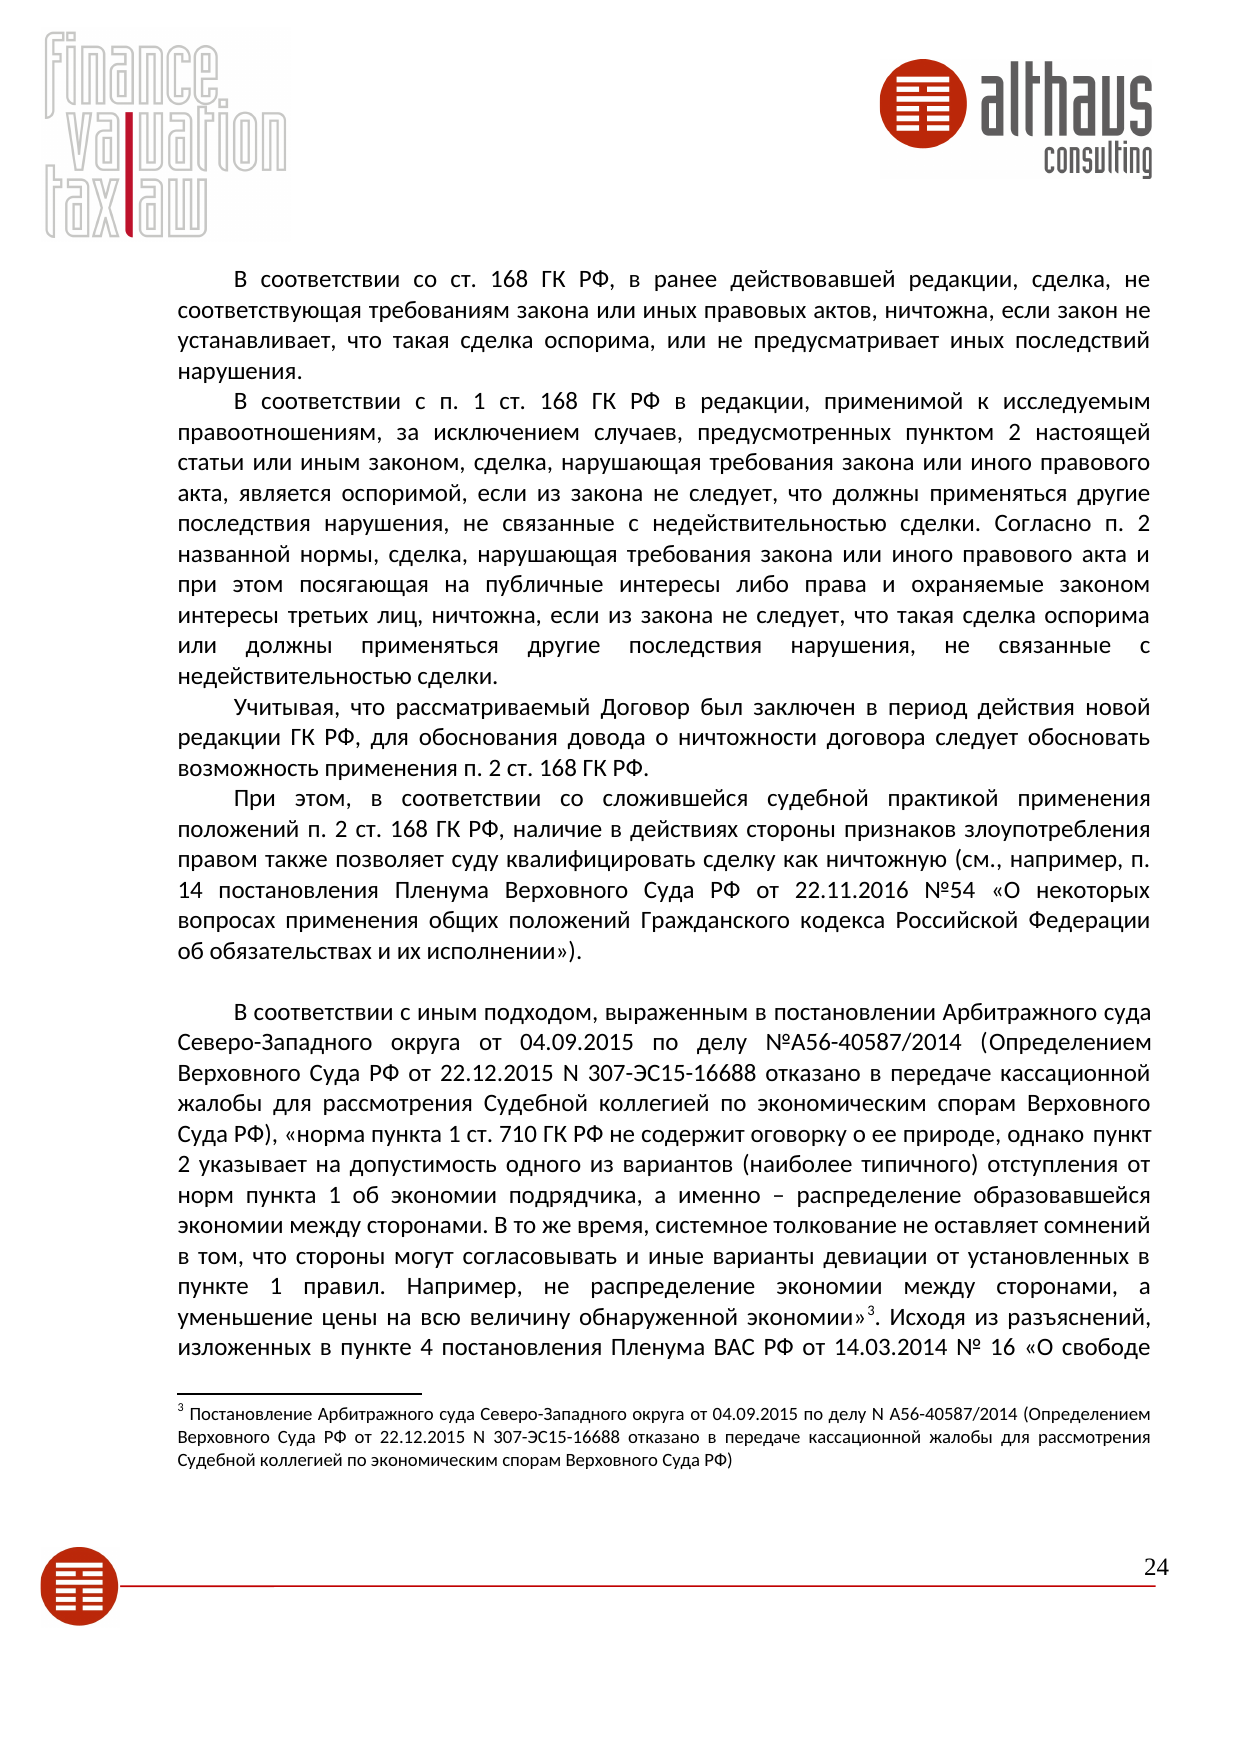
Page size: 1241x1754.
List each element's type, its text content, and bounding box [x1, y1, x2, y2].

picture [879, 59, 1152, 179]
text В соответствии с п. 1 ст. 168 ГК РФ в редакции, применимой к исследуемым правоотношениям, за исключением случаев, предусмотренных пунктом 2 настоящей статьи или иным законом, сделка, нарушающая требования закона или иного правового акта, является оспоримой, если из закона не следует, что должны применяться другие последствия нарушения, не связанные с недействительностью сделки. Согласно п. 2 названной нормы, сделка, нарушающая требования закона или иного правового акта и при этом посягающая на публичные интересы либо права и охраняемые законом интересы третьих лиц, ничтожна, если из закона не следует, что такая сделка оспорима или должны применяться другие последствия нарушения, не связанные с недействительностью сделки. [177, 385, 1152, 691]
text При этом, в соответствии со сложившейся судебной практикой применения положений п. 2 ст. 168 ГК РФ, наличие в действиях стороны признаков злоупотребления правом также позволяет суду квалифицировать сделку как ничтожную (см., например, п. 14 постановления Пленума Верховного Суда РФ от 22.11.2016 №54 «О некоторых вопросах применения общих положений Гражданского кодекса Российской Федерации об обязательствах и их исполнении»). [177, 782, 1152, 965]
text В соответствии со ст. 168 ГК РФ, в ранее действовавшей редакции, сделка, не соответствующая требованиям закона или иных правовых актов, ничтожна, если закон не устанавливает, что такая сделка оспорима, или не предусматривает иных последствий нарушения. [177, 263, 1152, 385]
picture [40, 1547, 121, 1628]
text Учитывая, что рассматриваемый Договор был заключен в период действия новой редакции ГК РФ, для обоснования довода о ничтожности договора следует обосновать возможность применения п. 2 ст. 168 ГК РФ. [177, 691, 1152, 782]
picture [40, 27, 291, 242]
